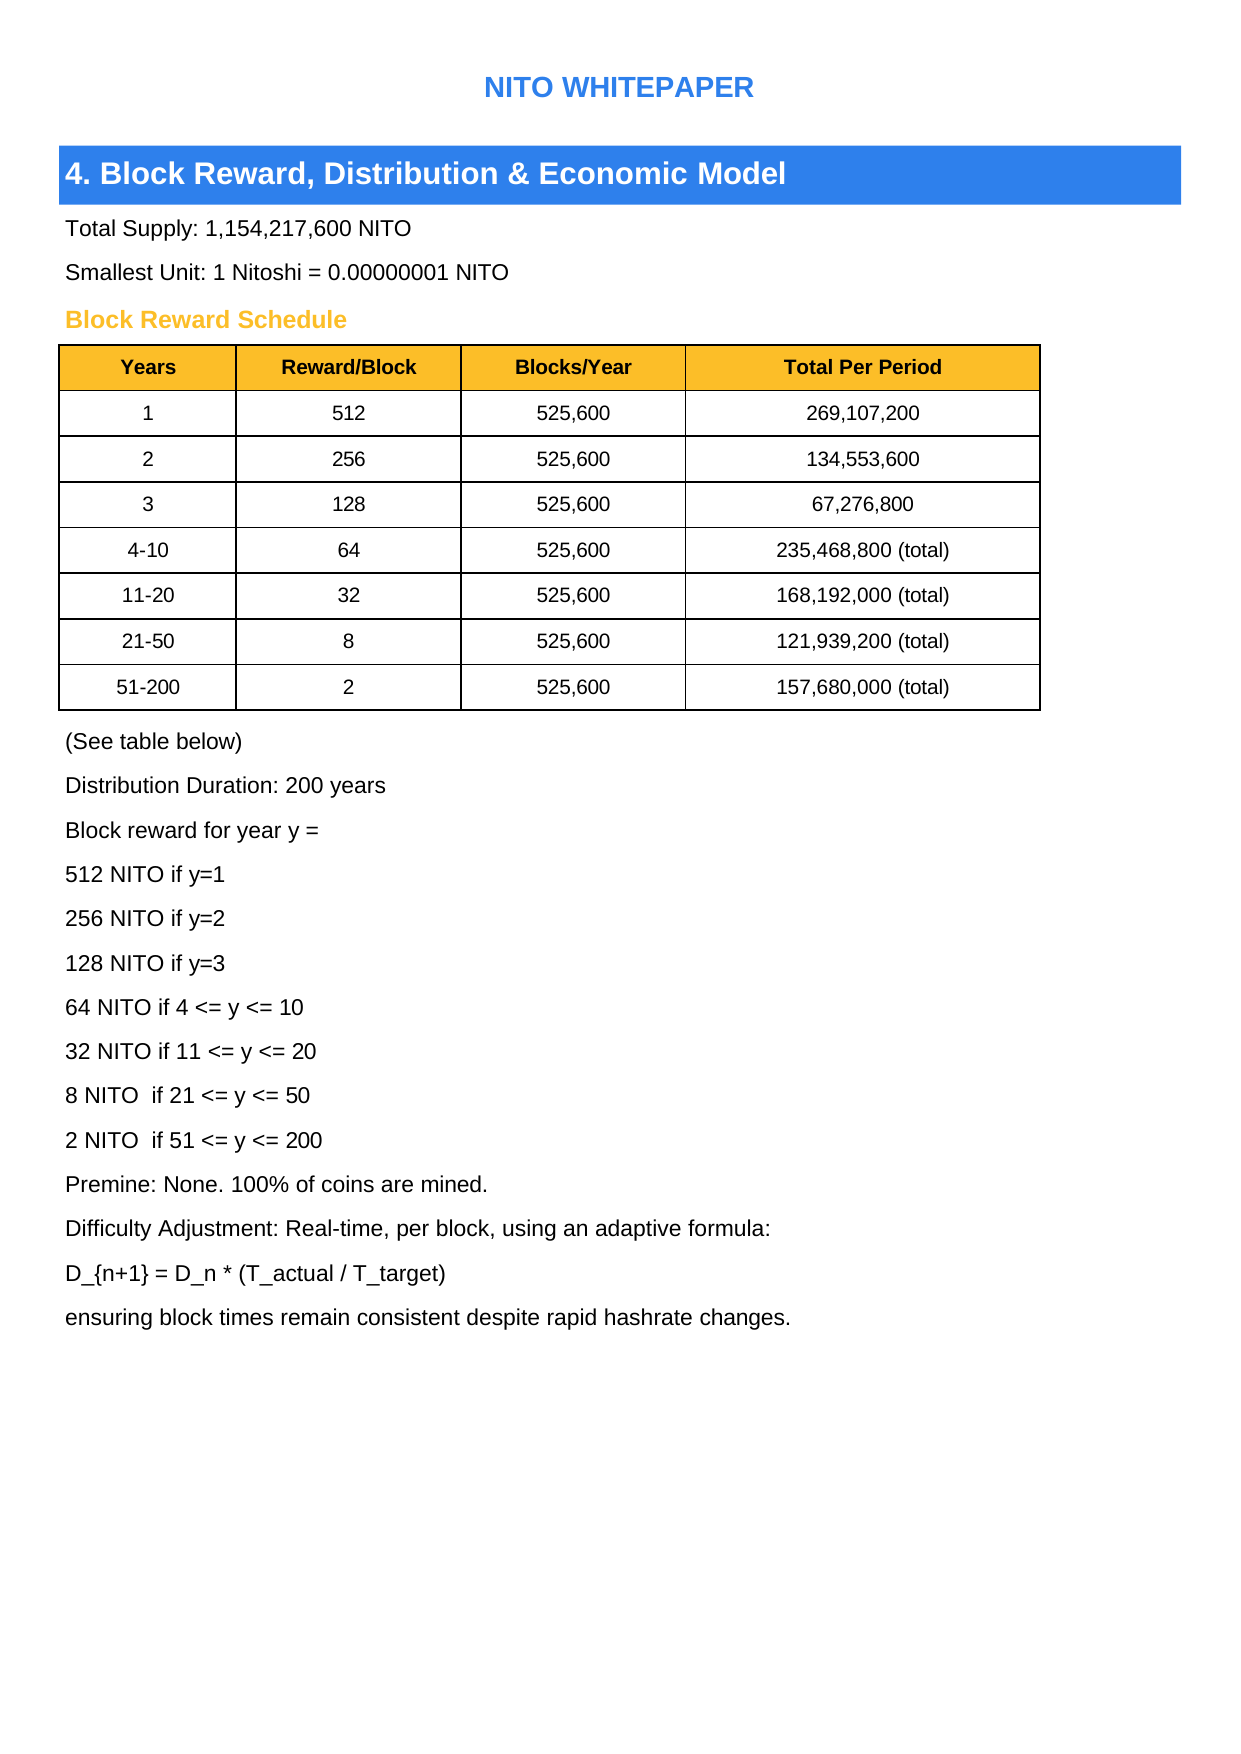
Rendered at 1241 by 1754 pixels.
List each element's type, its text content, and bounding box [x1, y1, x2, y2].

table_cell 21-50 [60, 620, 235, 663]
table_cell 3 [60, 483, 235, 527]
table_cell 51-200 [60, 665, 235, 709]
table_cell 11-20 [60, 574, 235, 618]
text 512 NITO if y=1 [65, 861, 1181, 887]
table_header Blocks/Year [462, 346, 685, 390]
text 128 NITO if y=3 [65, 949, 1181, 976]
text (See table below) [65, 728, 1181, 754]
text 64 NITO if 4 <= y <= 10 [65, 994, 1181, 1020]
table_cell 2 [60, 437, 235, 481]
table_cell 67,276,800 [686, 483, 1039, 527]
table_header Reward/Block [237, 346, 460, 390]
table_cell 235,468,800 (total) [686, 528, 1039, 572]
table_cell 168,192,000 (total) [686, 574, 1039, 618]
table_header Years [60, 346, 235, 390]
table_cell 525,600 [462, 574, 685, 618]
table_cell 512 [237, 391, 460, 435]
text Premine: None. 100% of coins are mined. [65, 1171, 1181, 1197]
text 32 NITO if 11 <= y <= 20 [65, 1038, 1181, 1064]
table_cell 525,600 [462, 391, 685, 435]
text 8 NITO if 21 <= y <= 50 [65, 1082, 1181, 1109]
text Smallest Unit: 1 Nitoshi = 0.00000001 NITO [65, 259, 1181, 286]
table_cell 269,107,200 [686, 391, 1039, 435]
table_header Total Per Period [686, 346, 1039, 390]
table_cell 256 [237, 437, 460, 481]
text 256 NITO if y=2 [65, 905, 1181, 932]
table_cell 121,939,200 (total) [686, 620, 1039, 663]
table_cell 1 [60, 391, 235, 435]
table_cell 525,600 [462, 665, 685, 709]
text Block Reward Schedule [65, 305, 1181, 334]
text Difficulty Adjustment: Real-time, per block, using an adaptive formula: D_{n+1} = D_n * (T_actual / T_target) [65, 1215, 847, 1286]
table_cell 128 [237, 483, 460, 527]
text 2 NITO if 51 <= y <= 200 [65, 1127, 1181, 1153]
table_cell 157,680,000 (total) [686, 665, 1039, 709]
table_cell 4-10 [60, 528, 235, 572]
table_cell 2 [237, 665, 460, 709]
text Total Supply: 1,154,217,600 NITO [65, 215, 1181, 241]
table_cell 525,600 [462, 483, 685, 527]
table_cell 32 [237, 574, 460, 618]
table_cell 525,600 [462, 437, 685, 481]
table_cell 525,600 [462, 528, 685, 572]
table_cell 64 [237, 528, 460, 572]
table_cell 134,553,600 [686, 437, 1039, 481]
text Distribution Duration: 200 years Block reward for year y = [65, 772, 436, 843]
text ensuring block times remain consistent despite rapid hashrate changes. [65, 1304, 1181, 1330]
table_cell 8 [237, 620, 460, 663]
table_cell 525,600 [462, 620, 685, 663]
